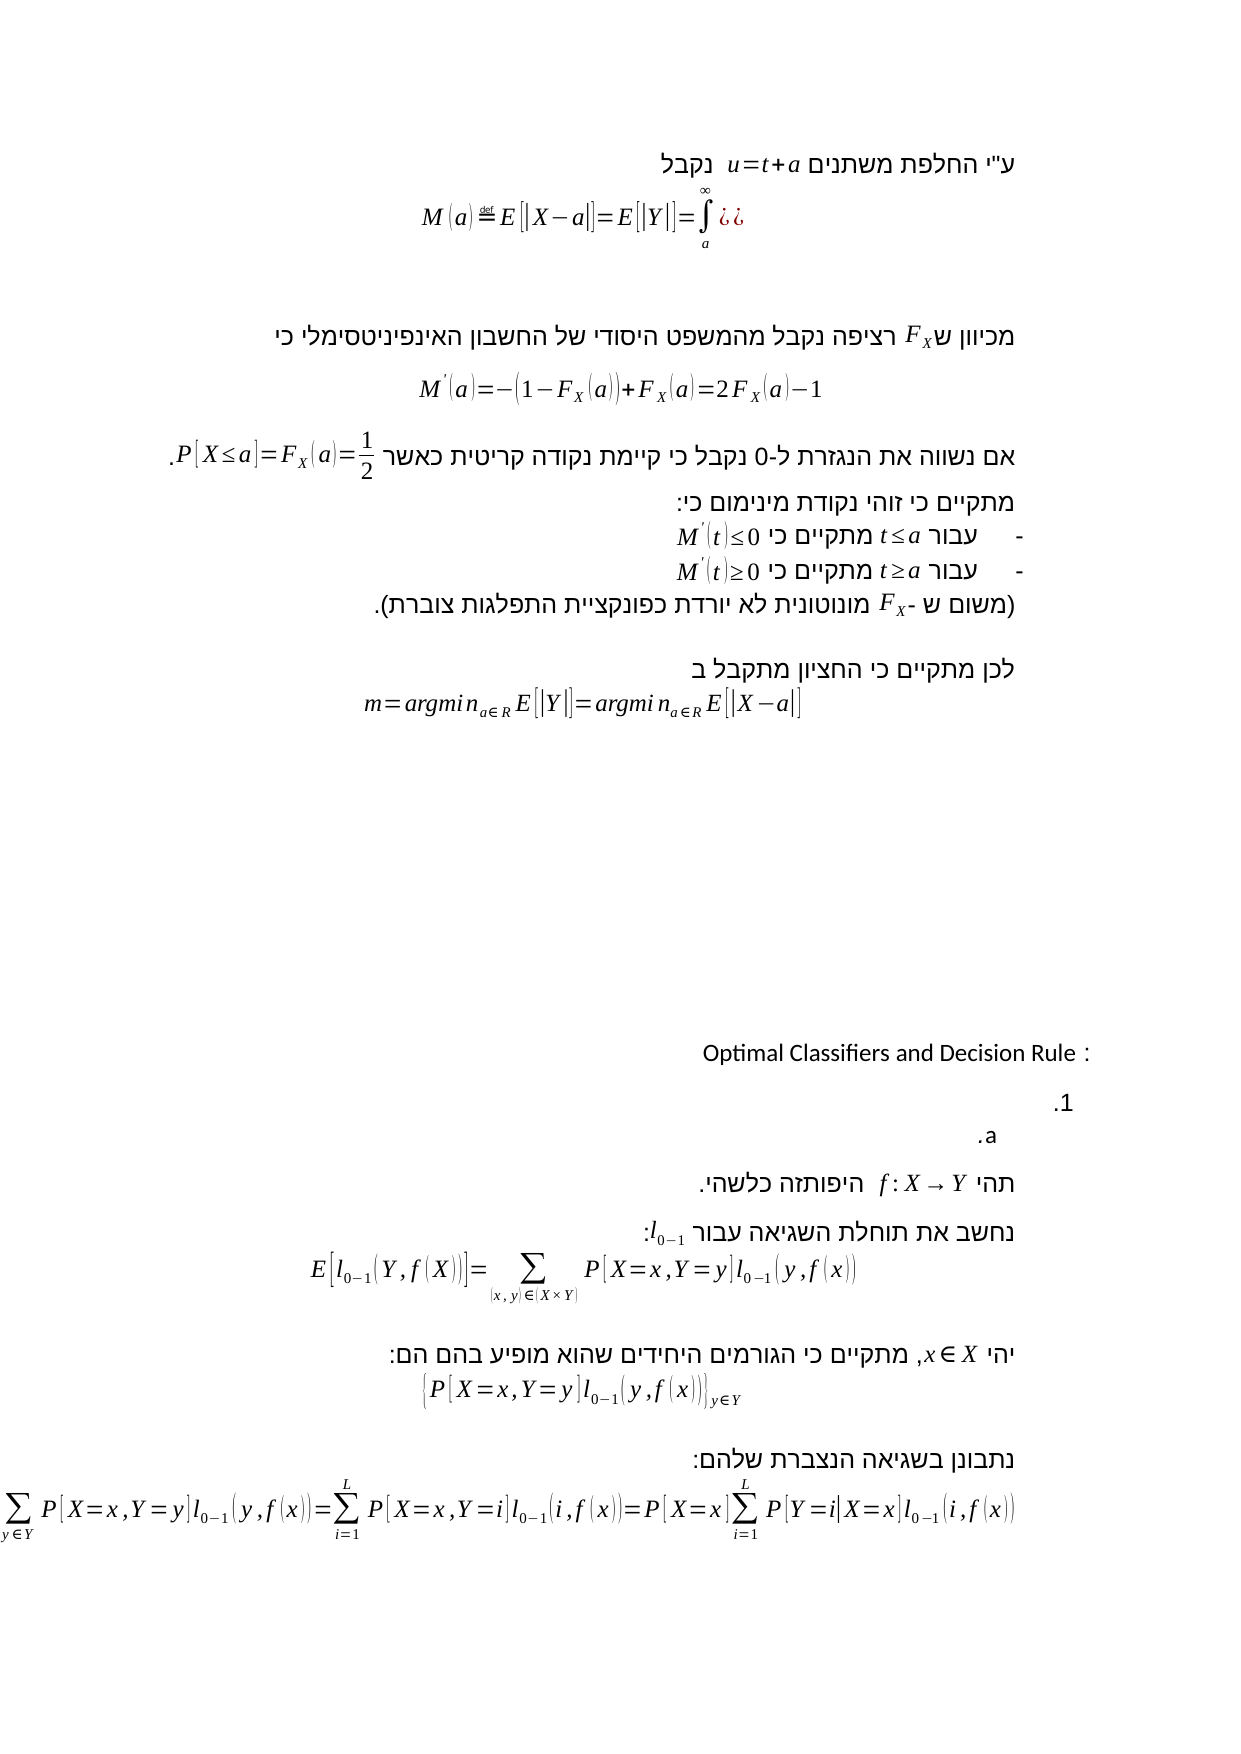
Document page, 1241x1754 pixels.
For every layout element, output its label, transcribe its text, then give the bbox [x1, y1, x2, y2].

text : Optimal Classifiers and Decision Rule [150, 1037, 1090, 1068]
list עבור מתקיים כי [150, 554, 1015, 586]
list לכן מתקיים כי החציון מתקבל ב [150, 655, 1015, 684]
list ע"י החלפת משתנים נקבל [150, 150, 1015, 179]
list מתקיים כי זוהי נקודת מינימום כי: [150, 488, 1015, 516]
list עבור מתקיים כי [150, 519, 1015, 551]
list יהי , מתקיים כי הגורמים היחידים שהוא מופיע בהם הם: [150, 1340, 1015, 1369]
list נחשב את תוחלת השגיאה עבור : [150, 1217, 1015, 1248]
list אם נשווה את הנגזרת ל-0 נקבל כי קיימת נקודה קריטית כאשר . [150, 426, 1015, 485]
list מכיוון ש רציפה נקבל מהמשפט היסודי של החשבון האינפיניטסימלי כי [150, 320, 1015, 352]
list (משום ש - מונוטונית לא יורדת כפונקציית התפלגות צוברת). [150, 589, 1015, 620]
text תהי היפותזה כלשהי. [150, 1169, 1090, 1198]
list נתבונן בשגיאה הנצברת שלהם: [150, 1444, 1015, 1473]
